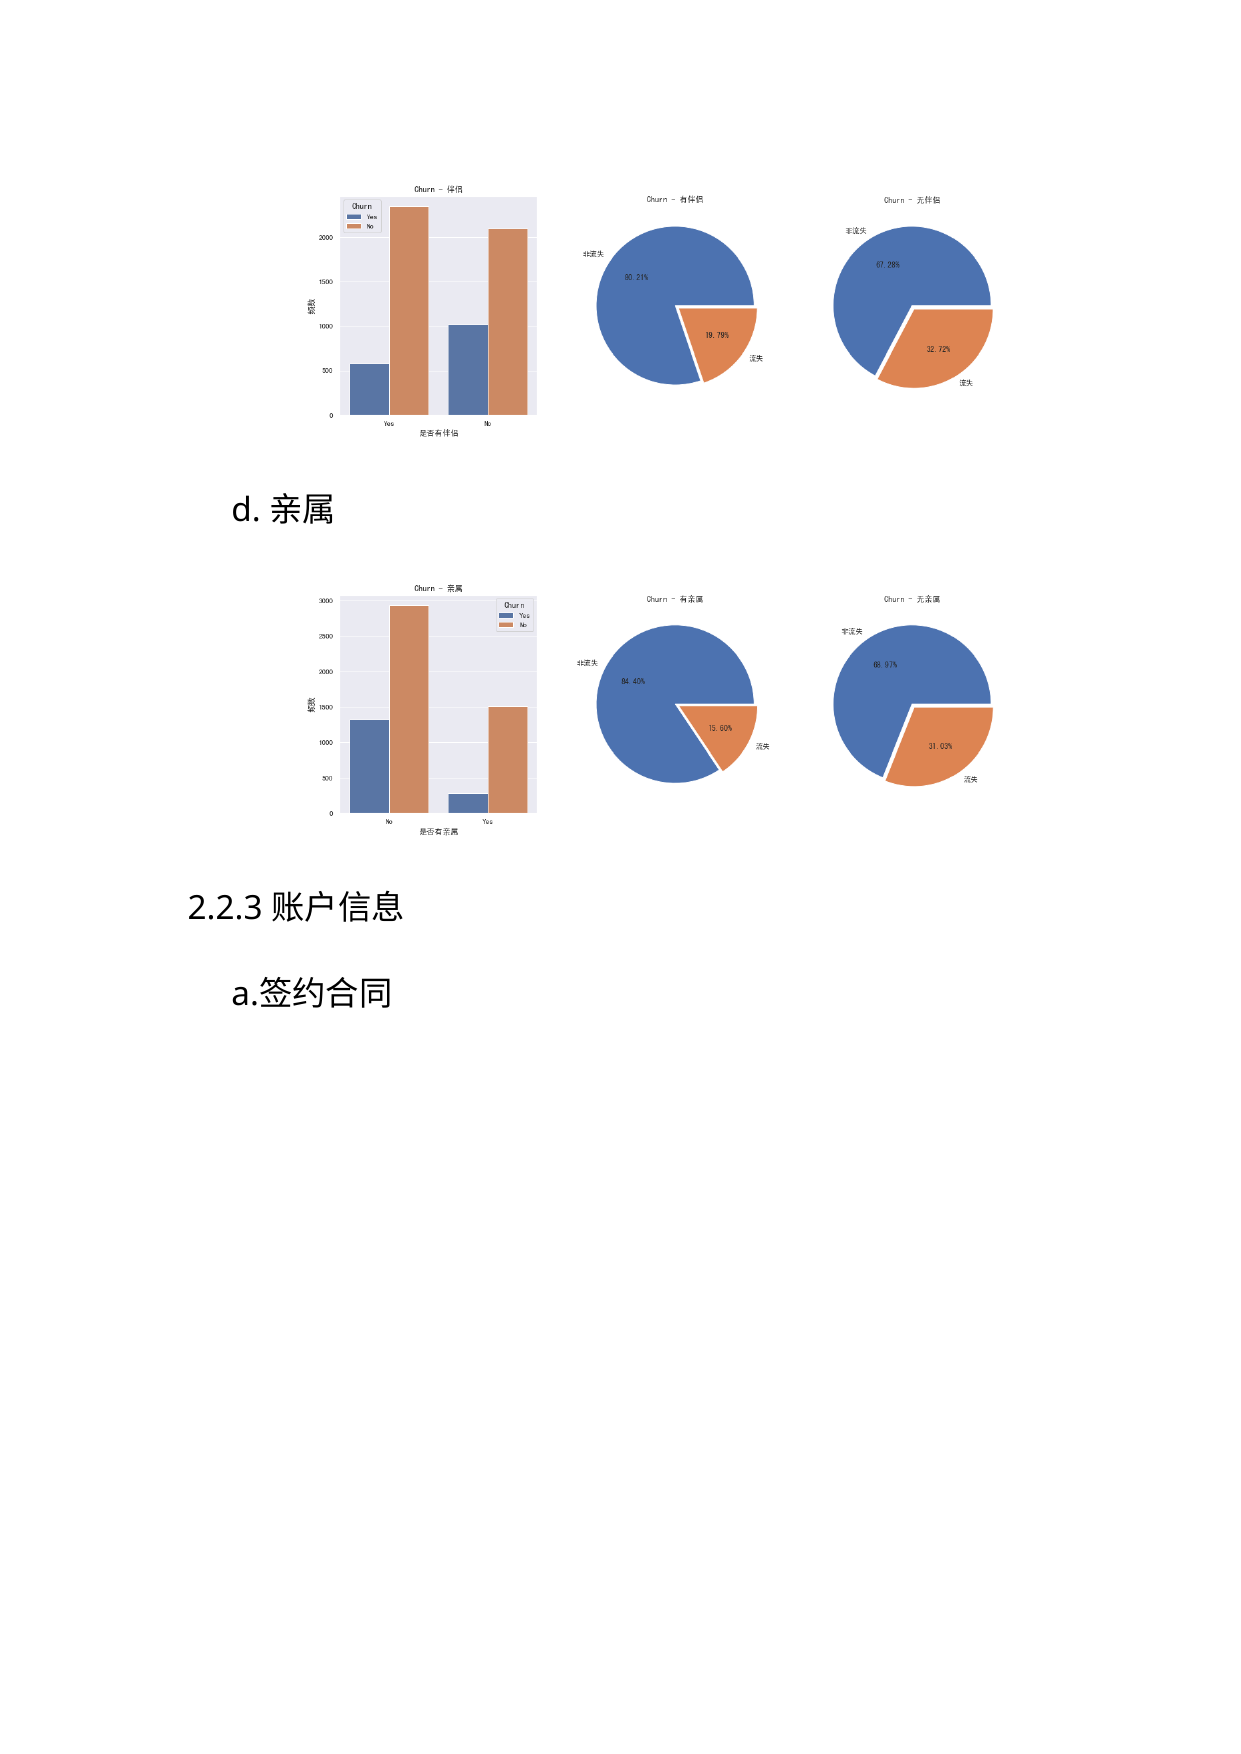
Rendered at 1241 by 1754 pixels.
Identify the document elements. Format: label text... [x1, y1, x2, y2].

text d. 亲属 [187, 475, 1053, 540]
picture [231, 162, 1097, 451]
text 2.2.3 账户信息 [187, 873, 1053, 938]
text a.签约合同 [187, 958, 1053, 1023]
picture [231, 560, 1097, 849]
